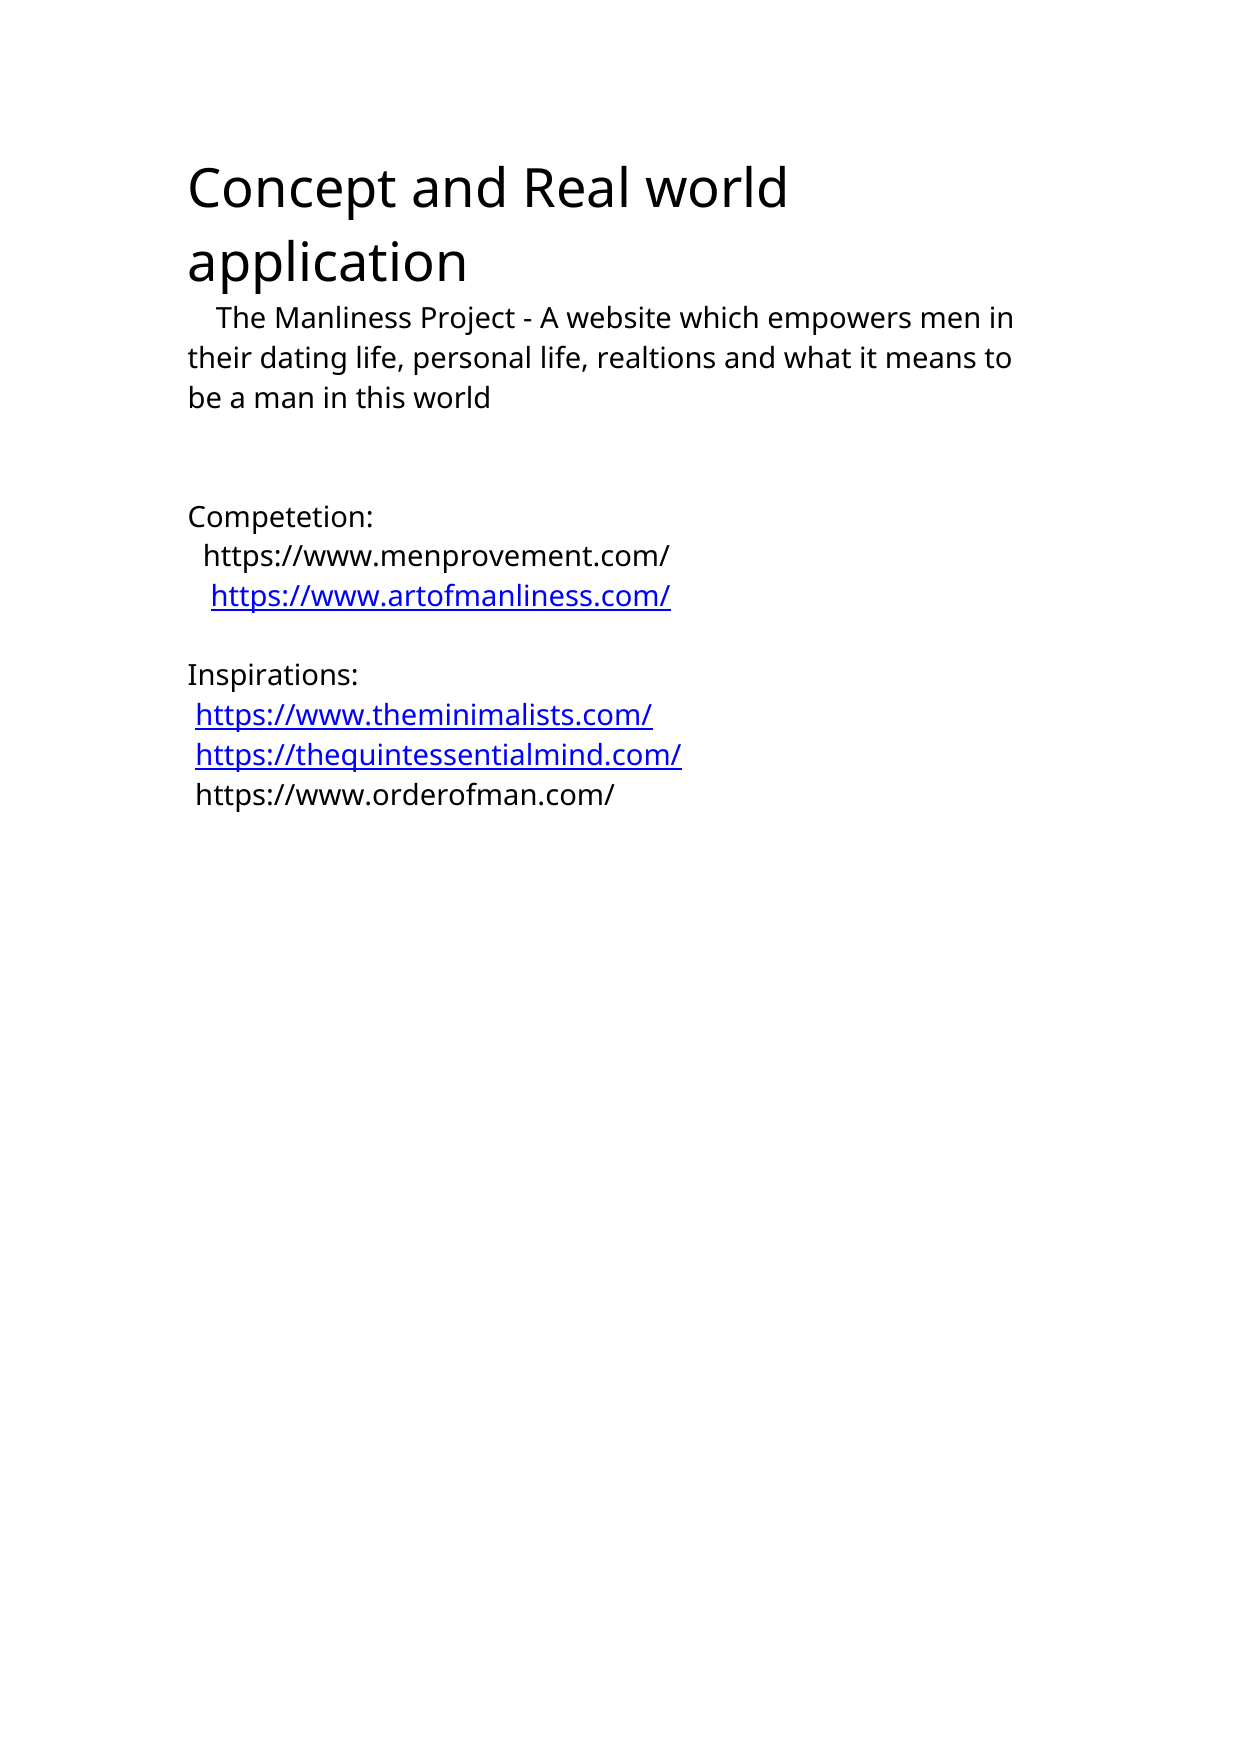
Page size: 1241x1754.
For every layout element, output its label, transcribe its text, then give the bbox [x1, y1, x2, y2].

text https://www.theminimalists.com/ [187, 694, 1053, 734]
text Concept and Real world application [187, 150, 1053, 297]
text https://www.menprovement.com/ [187, 536, 1053, 575]
text Competetion: [187, 496, 1053, 536]
text Inspirations: [187, 655, 1053, 694]
text https://thequintessentialmind.com/ [187, 734, 1053, 774]
text The Manliness Project - A website which empowers men in their dating life, personal life, realtions and what it means to be a man in this world [187, 297, 1053, 417]
text https://www.artofmanliness.com/ [187, 575, 1053, 615]
text https://www.orderofman.com/ [187, 774, 1053, 813]
